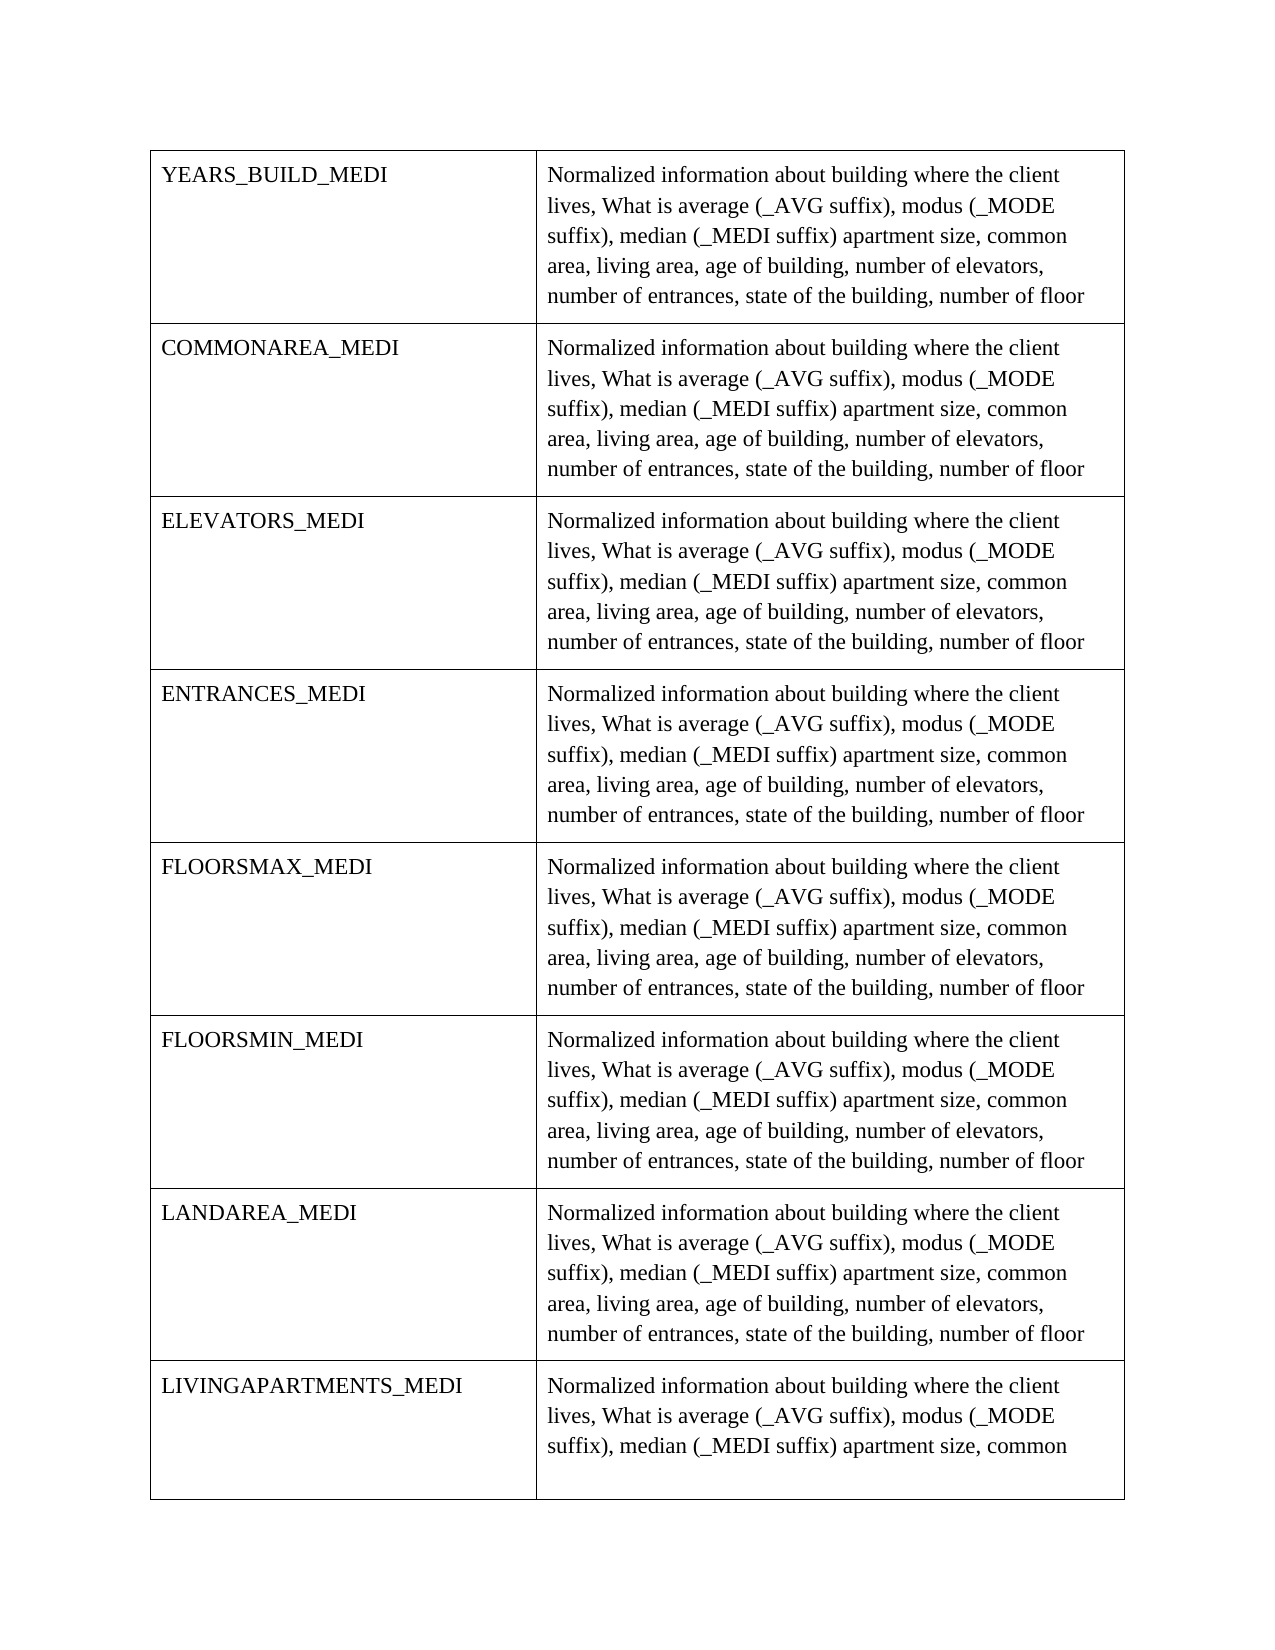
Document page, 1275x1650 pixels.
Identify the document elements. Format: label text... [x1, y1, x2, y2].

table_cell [151, 1361, 536, 1499]
table_cell FLOORSMAX_MEDI [151, 843, 536, 1014]
table_cell ENTRANCES_MEDI [151, 670, 536, 842]
table_cell FLOORSMIN_MEDI [151, 1016, 536, 1187]
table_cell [537, 151, 1124, 323]
table_cell LANDAREA_MEDI [151, 1189, 536, 1360]
table_cell COMMONAREA_MEDI [151, 324, 536, 496]
table_cell ELEVATORS_MEDI [151, 497, 536, 669]
table_cell YEARS_BUILD_MEDI [151, 151, 536, 323]
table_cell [537, 1361, 1124, 1499]
